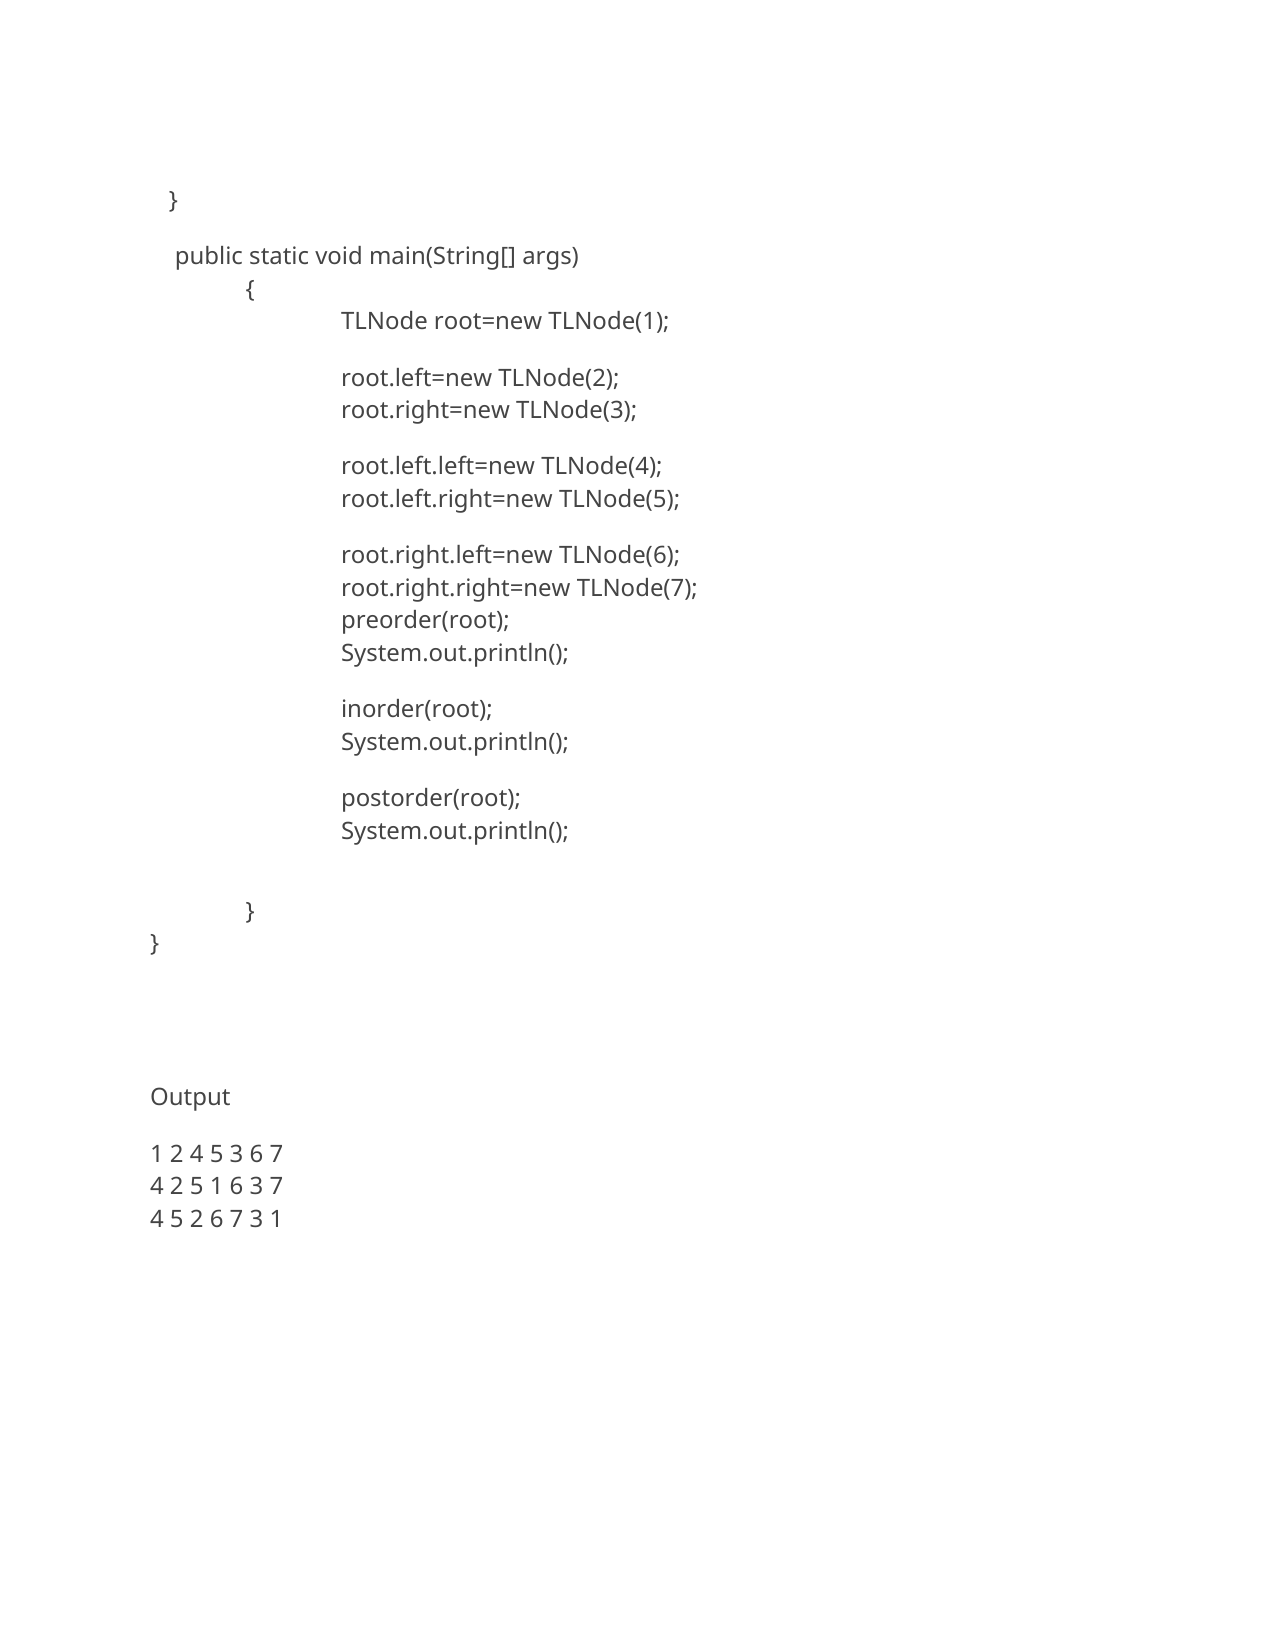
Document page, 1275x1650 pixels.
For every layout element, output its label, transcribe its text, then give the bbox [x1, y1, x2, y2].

text inorder(root); [150, 692, 1125, 725]
text root.right.right=new TLNode(7); [150, 571, 1125, 603]
text Output [150, 1080, 1125, 1113]
text TLNode root=new TLNode(1); [150, 304, 1125, 337]
text 1 2 4 5 3 6 7 [150, 1136, 1125, 1169]
text } [150, 183, 1125, 215]
text root.right.left=new TLNode(6); [150, 538, 1125, 571]
text root.left=new TLNode(2); [150, 360, 1125, 393]
text System.out.println(); [150, 725, 1125, 757]
text { [150, 271, 1125, 304]
text 4 5 2 6 7 3 1 [150, 1202, 1125, 1234]
text } [150, 926, 1125, 959]
text root.right=new TLNode(3); [150, 393, 1125, 426]
text System.out.println(); [150, 813, 1125, 846]
text root.left.right=new TLNode(5); [150, 482, 1125, 514]
text } [150, 893, 1125, 926]
text preorder(root); [150, 603, 1125, 636]
text 4 2 5 1 6 3 7 [150, 1169, 1125, 1202]
text System.out.println(); [150, 636, 1125, 668]
text root.left.left=new TLNode(4); [150, 449, 1125, 482]
text postorder(root); [150, 781, 1125, 813]
text public static void main(String[] args) [150, 239, 1125, 271]
